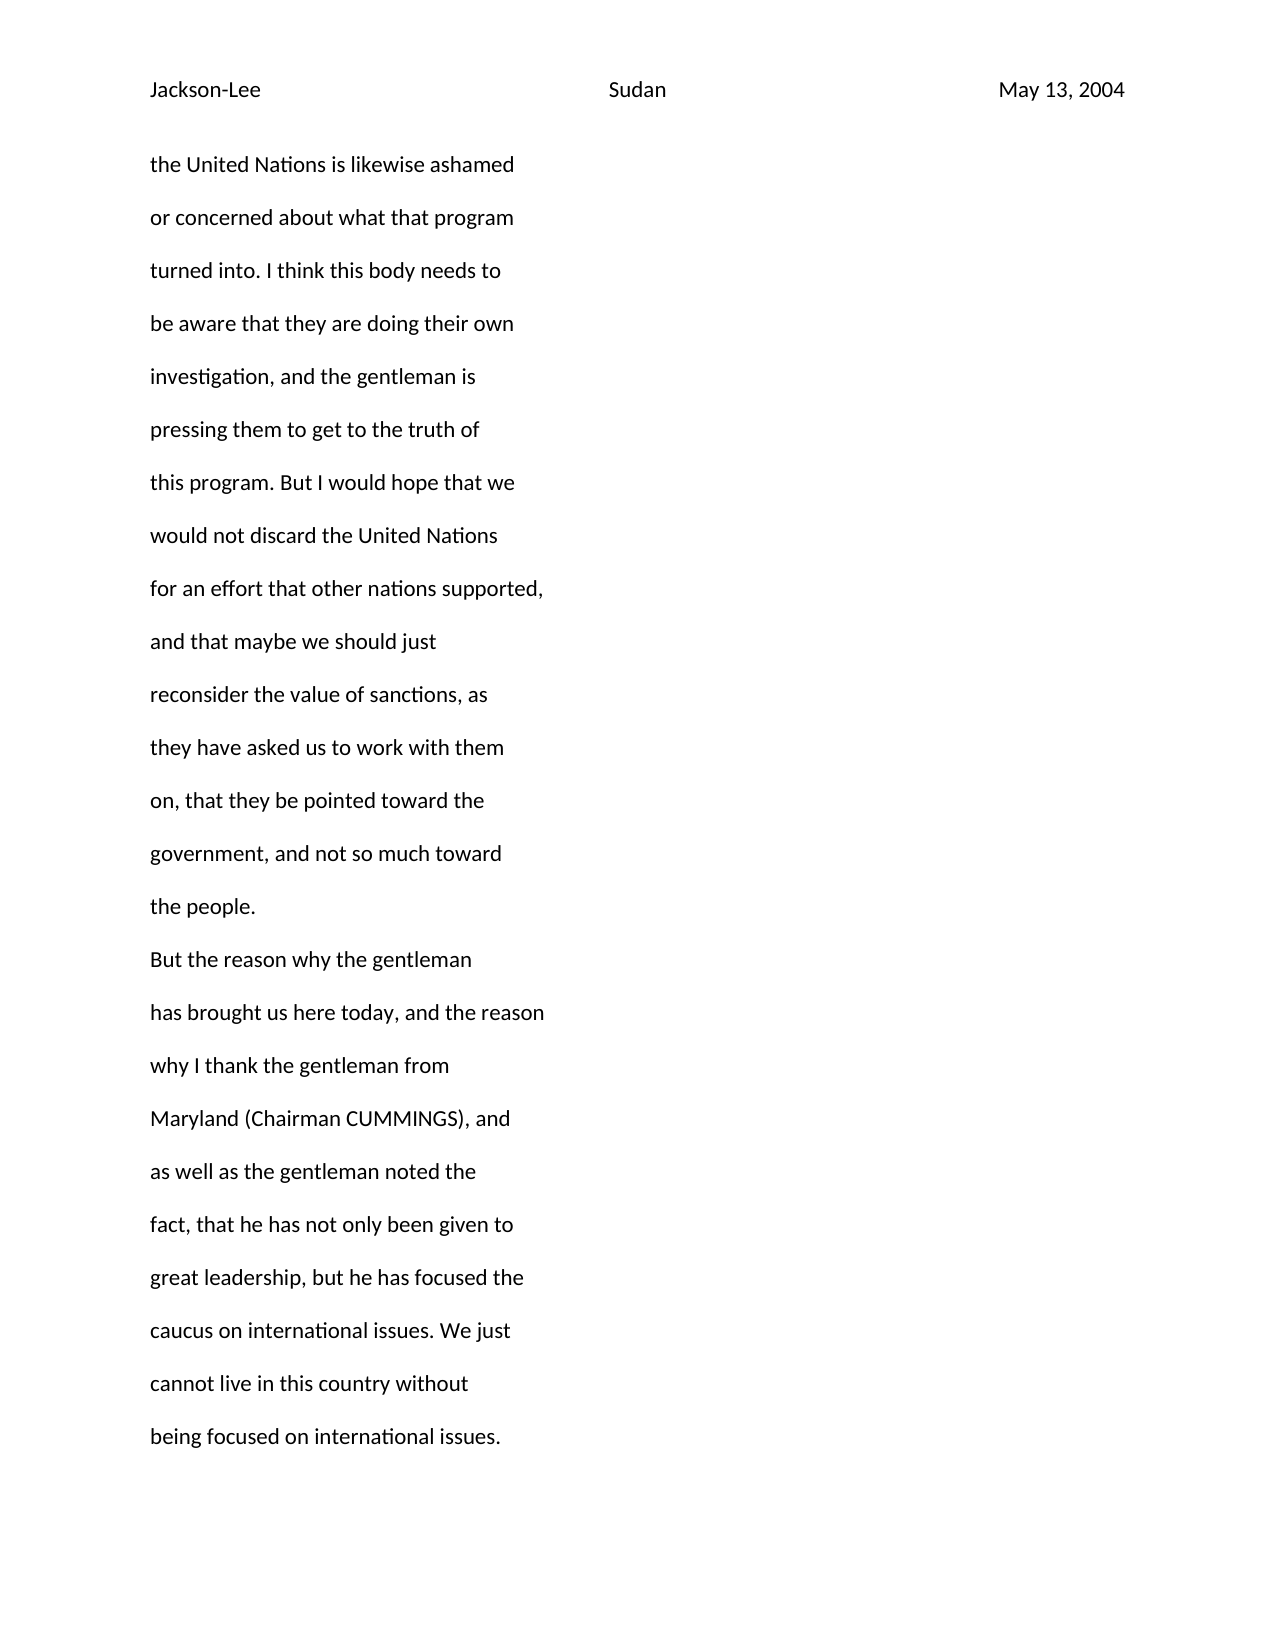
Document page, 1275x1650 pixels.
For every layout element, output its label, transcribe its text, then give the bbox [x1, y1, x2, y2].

text fact, that he has not only been given to [150, 1210, 1125, 1238]
text being focused on international issues. [150, 1422, 1125, 1451]
text this program. But I would hope that we [150, 468, 1125, 496]
text and that maybe we should just [150, 627, 1125, 655]
text be aware that they are doing their own [150, 309, 1125, 337]
text the people. [150, 892, 1125, 920]
text or concerned about what that program [150, 203, 1125, 231]
text But the reason why the gentleman [150, 945, 1125, 973]
text cannot live in this country without [150, 1369, 1125, 1397]
text they have asked us to work with them [150, 733, 1125, 761]
text as well as the gentleman noted the [150, 1157, 1125, 1185]
text turned into. I think this body needs to [150, 256, 1125, 284]
text reconsider the value of sanctions, as [150, 680, 1125, 708]
text has brought us here today, and the reason [150, 998, 1125, 1026]
text pressing them to get to the truth of [150, 415, 1125, 443]
text investigation, and the gentleman is [150, 362, 1125, 390]
text government, and not so much toward [150, 839, 1125, 867]
text Maryland (Chairman CUMMINGS), and [150, 1104, 1125, 1132]
text on, that they be pointed toward the [150, 786, 1125, 814]
text great leadership, but he has focused the [150, 1263, 1125, 1291]
text would not discard the United Nations [150, 521, 1125, 549]
text caucus on international issues. We just [150, 1316, 1125, 1344]
text the United Nations is likewise ashamed [150, 150, 1125, 178]
text for an effort that other nations supported, [150, 574, 1125, 602]
text why I thank the gentleman from [150, 1051, 1125, 1079]
